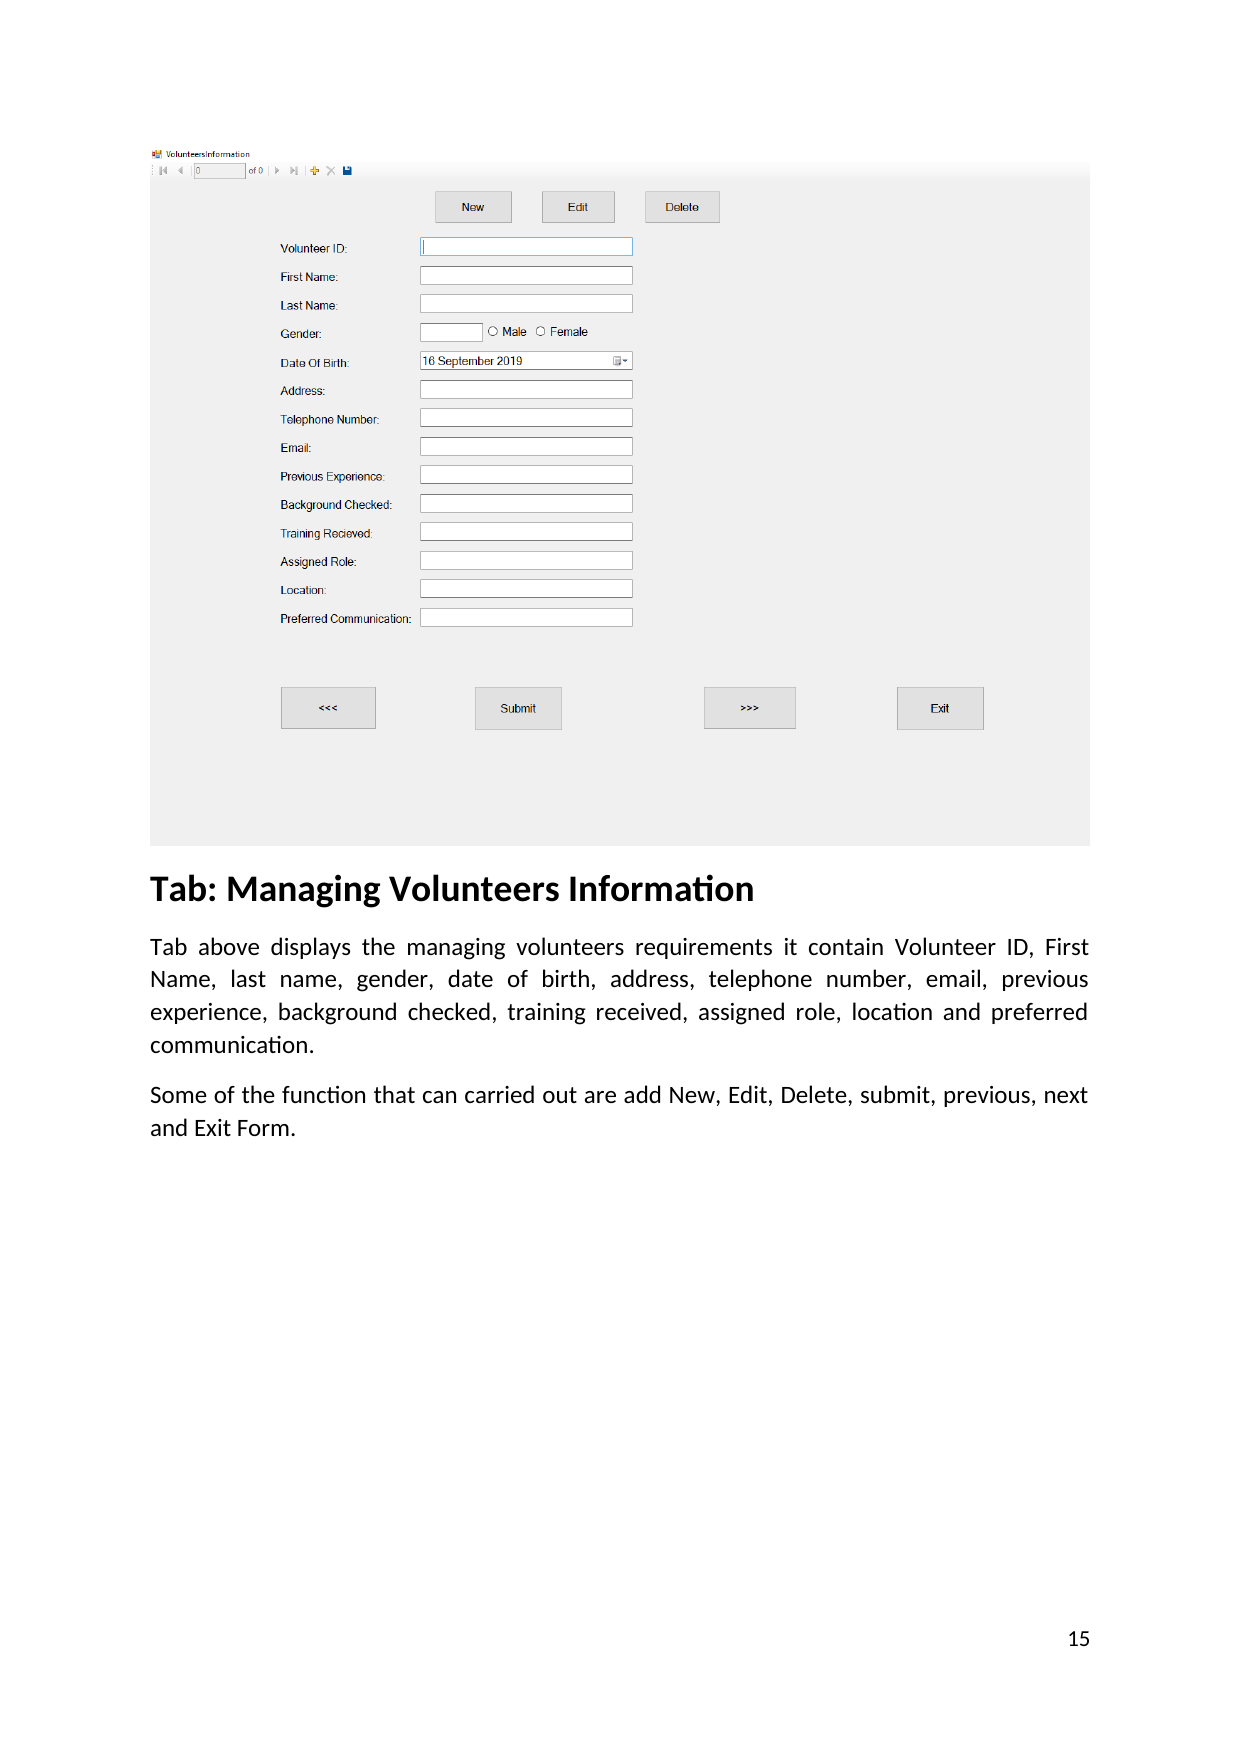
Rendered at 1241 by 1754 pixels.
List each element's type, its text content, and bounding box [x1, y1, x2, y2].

text Tab above displays the managing volunteers requirements it contain Volunteer ID, First Name, last name, gender, date of birth, address, telephone number, email, previous experience, background checked, training received, assigned role, location and preferred communication. [150, 931, 1090, 1060]
text Some of the function that can carried out are add New, Edit, Delete, submit, previous, next and Exit Form. [150, 1079, 1090, 1142]
picture [150, 150, 1091, 846]
text Tab: Managing Volunteers Information [150, 864, 1090, 910]
